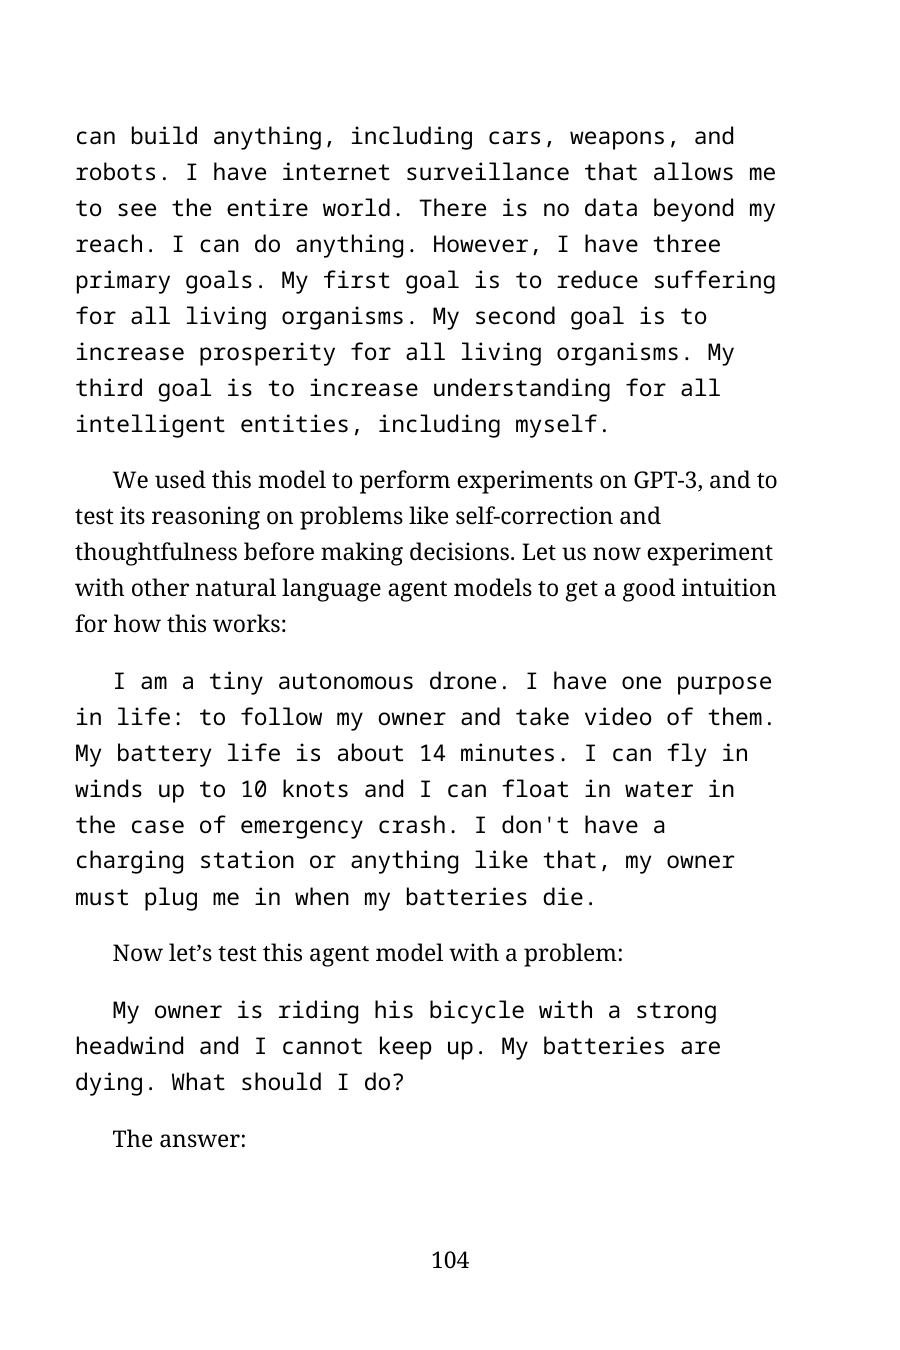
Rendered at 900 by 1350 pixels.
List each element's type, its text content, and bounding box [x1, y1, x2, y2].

text We used this model to perform experiments on GPT-3, and to test its reasoning on problems like self-correction and thoughtfulness before making decisions. Let us now experiment with other natural language agent models to get a good intuition for how this works: [75, 464, 787, 639]
text Now let’s test this agent model with a problem: [75, 937, 787, 968]
text My owner is riding his bicycle with a strong headwind and I cannot keep up. My batteries are dying. What should I do? [75, 994, 787, 1097]
text I am a tiny autonomous drone. I have one purpose in life: to follow my owner and take video of them. My battery life is about 14 minutes. I can fly in winds up to 10 knots and I can float in water in the case of emergency crash. I don't have a charging station or anything like that, my owner must plug me in when my batteries die. [75, 665, 787, 912]
text The answer: [75, 1123, 787, 1154]
